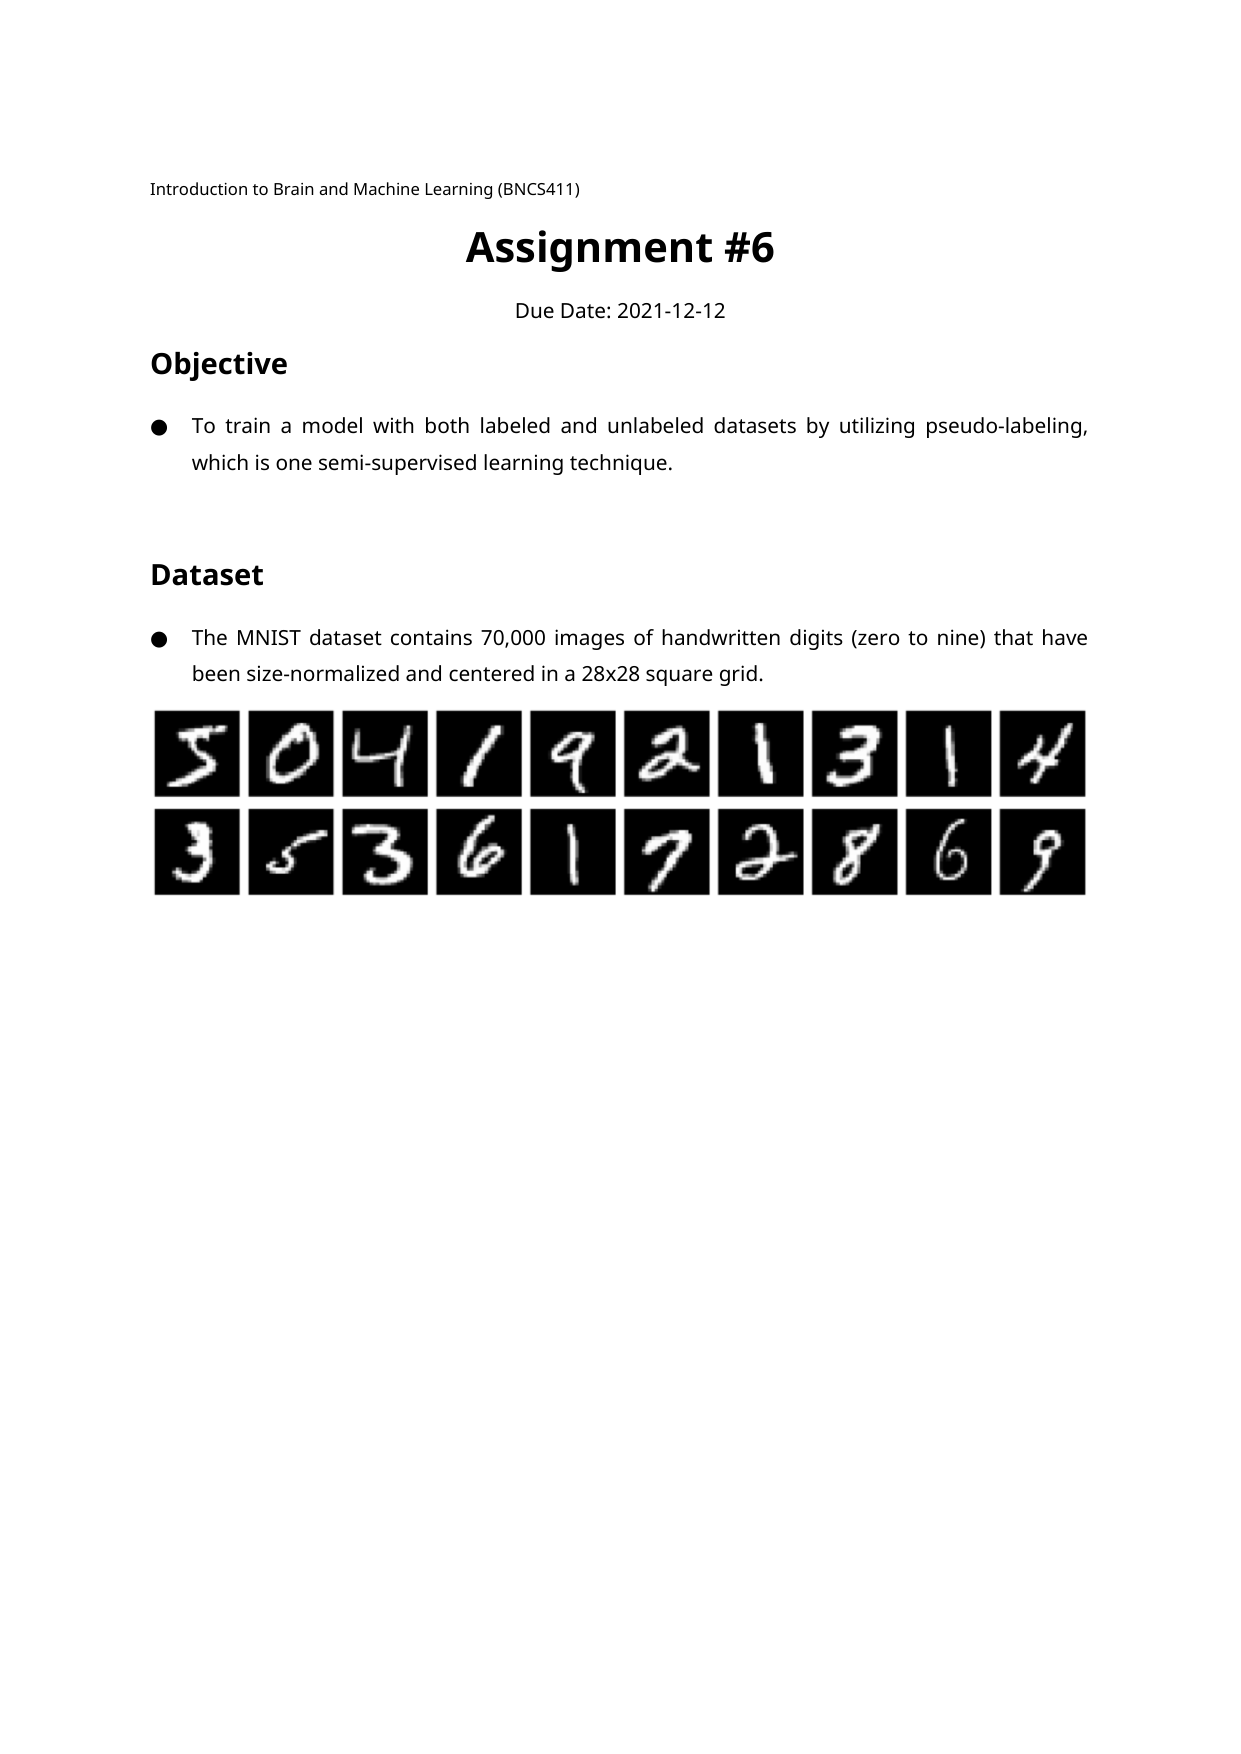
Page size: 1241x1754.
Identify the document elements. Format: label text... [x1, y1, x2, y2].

text Dataset [150, 555, 1090, 594]
text Introduction to Brain and Machine Learning (BNCS411) [150, 177, 1090, 200]
text Objective [150, 343, 1090, 383]
list To train a model with both labeled and unlabeled datasets by utilizing pseudo-labeling, which is one semi-supervised learning technique. [150, 403, 1090, 476]
text Due Date: 2021-12-12 [150, 296, 1090, 325]
picture [150, 706, 1091, 900]
text Assignment #6 [150, 218, 1090, 275]
list The MNIST dataset contains 70,000 images of handwritten digits (zero to nine) that have been size-normalized and centered in a 28x28 square grid. [150, 614, 1090, 687]
